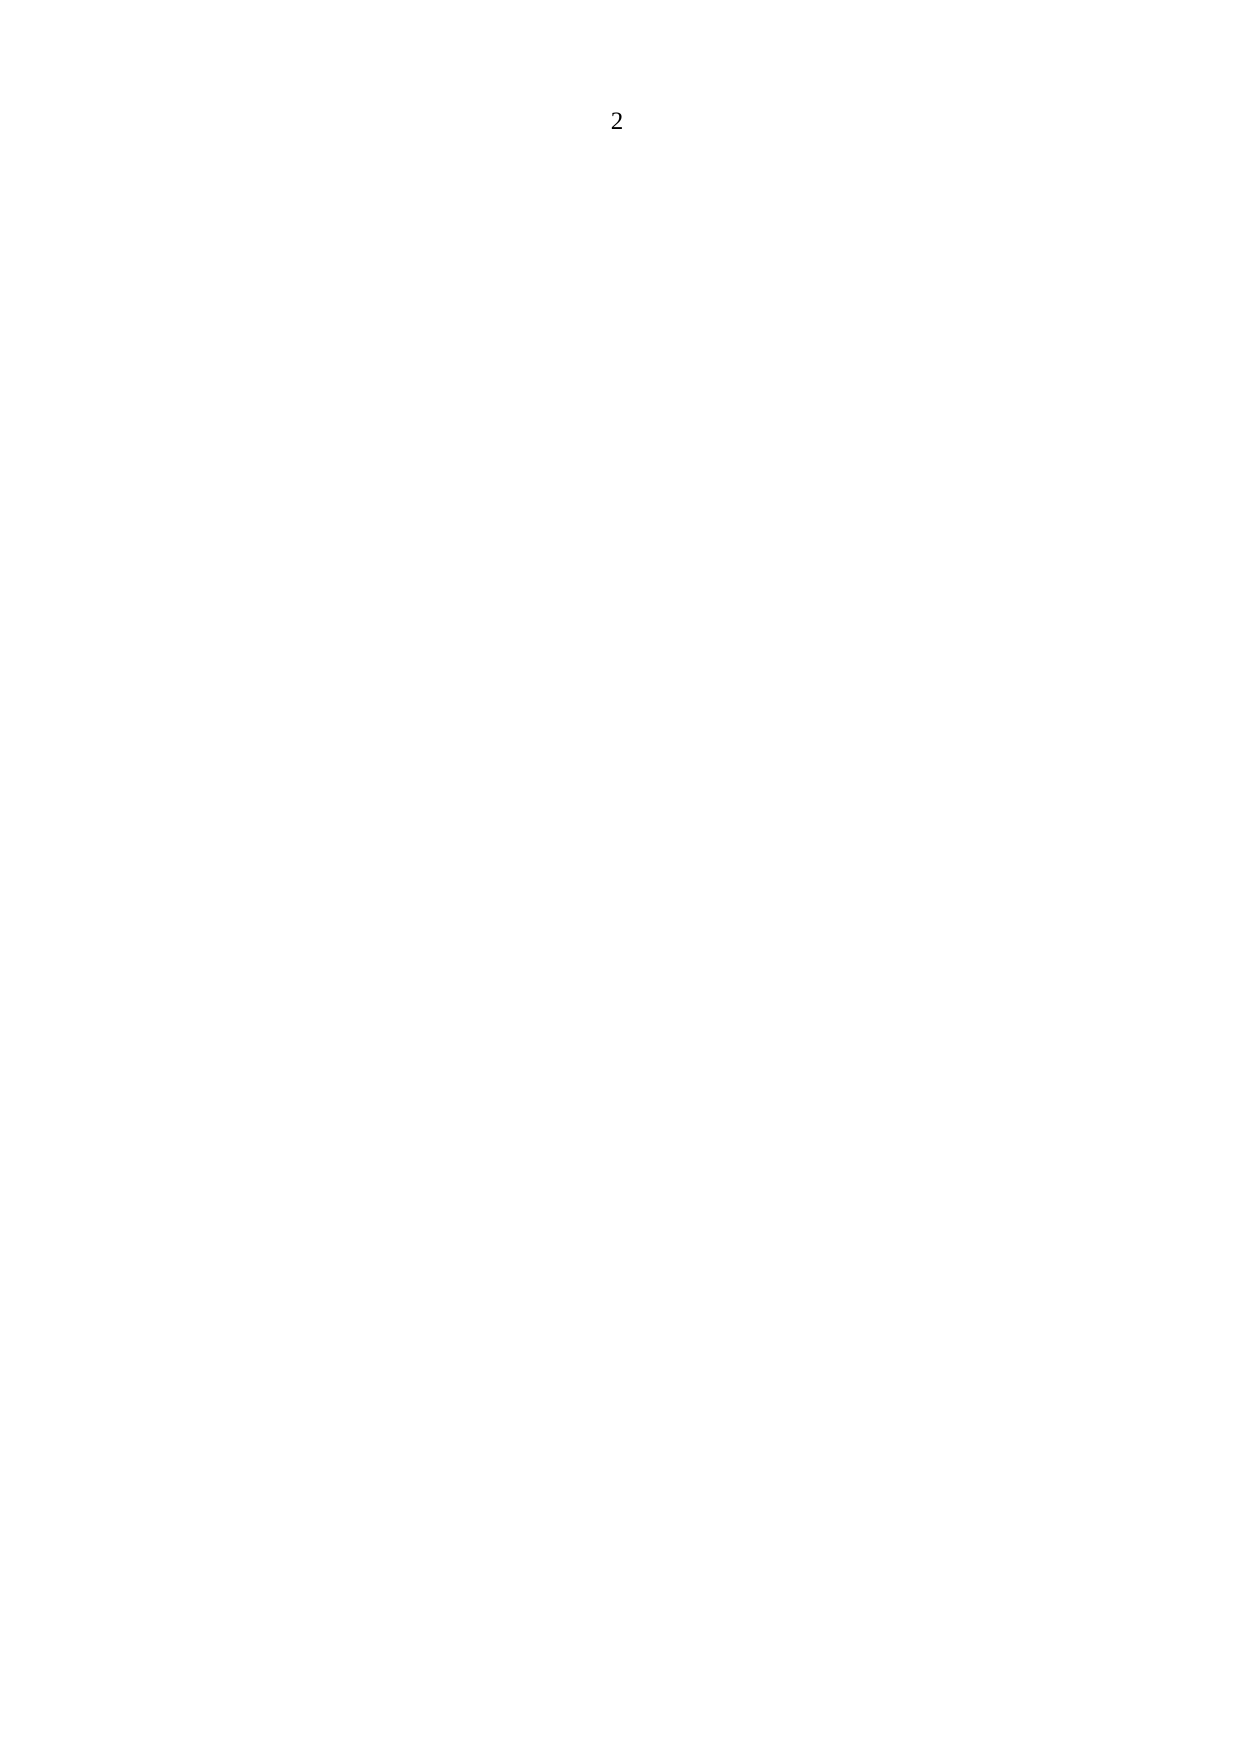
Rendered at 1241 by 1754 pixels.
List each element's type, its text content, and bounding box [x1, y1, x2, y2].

text 2 [176, 106, 1059, 134]
